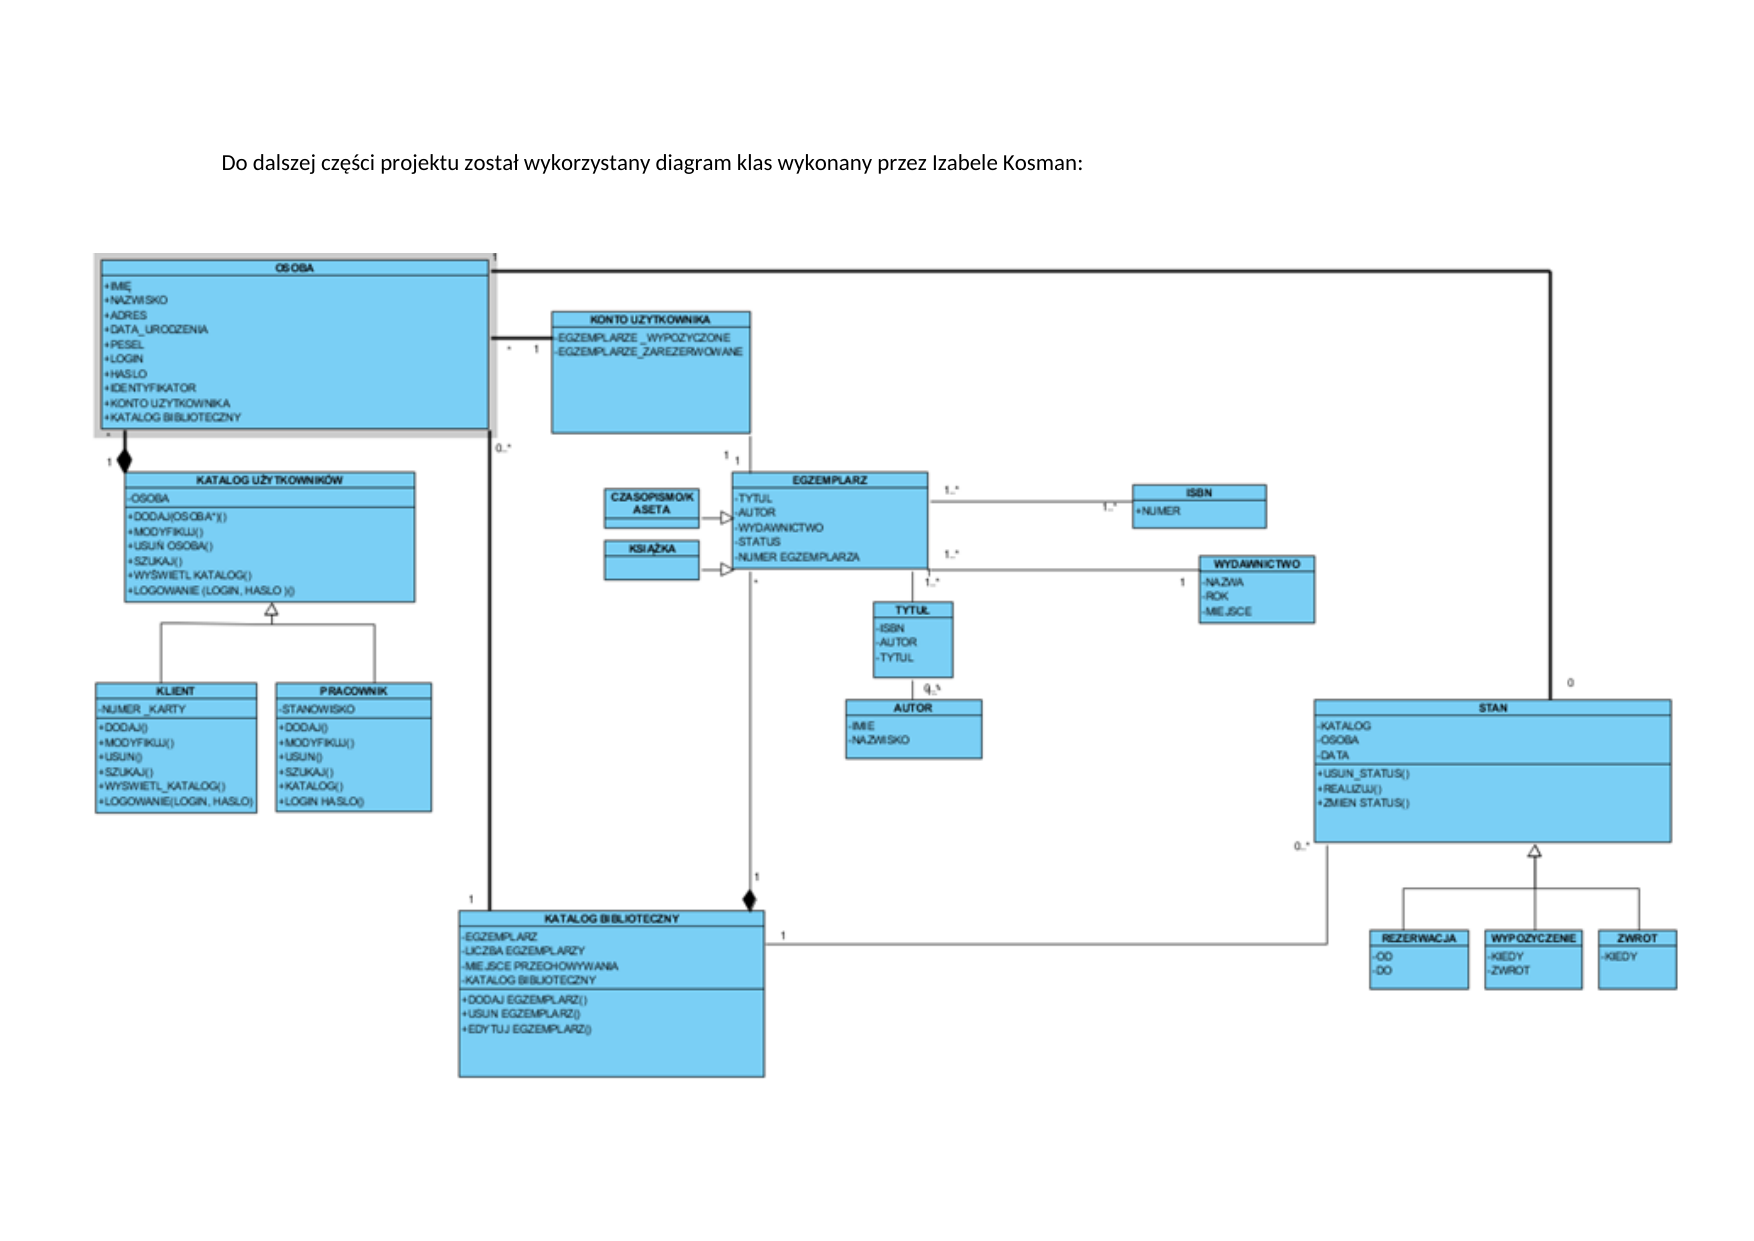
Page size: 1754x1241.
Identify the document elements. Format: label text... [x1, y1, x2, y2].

text Do dalszej części projektu został wykorzystany diagram klas wykonany przez Izabele Kosman: [221, 148, 1754, 176]
picture [29, 253, 1705, 1092]
